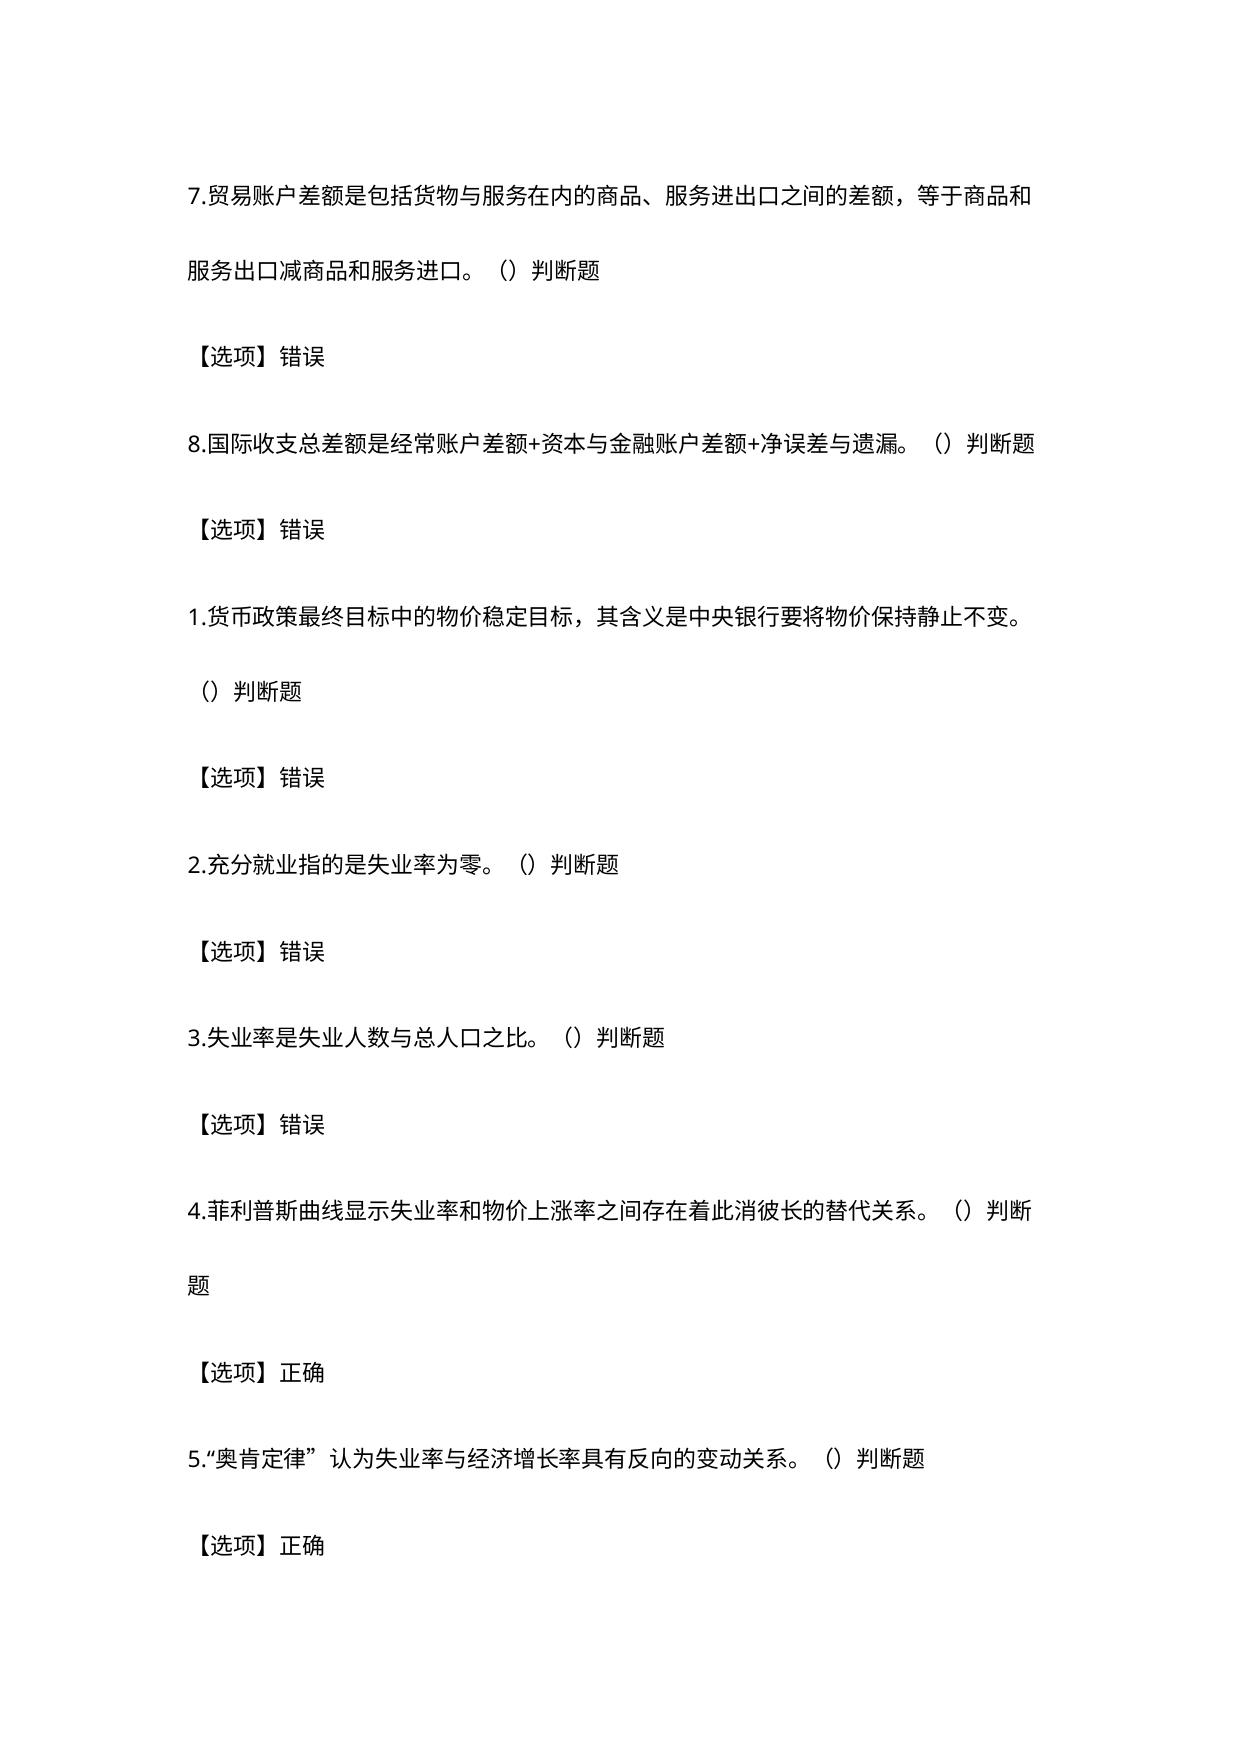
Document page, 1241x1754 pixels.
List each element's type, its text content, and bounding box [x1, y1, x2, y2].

text 【选项】错误 [187, 917, 1053, 982]
text 【选项】错误 [187, 744, 1053, 809]
text 8.国际收支总差额是经常账户差额+资本与金融账户差额+净误差与遗漏。（）判断题 [187, 410, 1053, 475]
text 【选项】正确 [187, 1338, 1053, 1403]
text 7.贸易账户差额是包括货物与服务在内的商品、服务进出口之间的差额，等于商品和服务出口减商品和服务进口。（）判断题 [187, 162, 1053, 302]
text 【选项】错误 [187, 496, 1053, 561]
text 【选项】错误 [187, 1091, 1053, 1156]
text 【选项】正确 [187, 1512, 1053, 1577]
text 1.货币政策最终目标中的物价稳定目标，其含义是中央银行要将物价保持静止不变。（）判断题 [187, 583, 1053, 723]
text 4.菲利普斯曲线显示失业率和物价上涨率之间存在着此消彼长的替代关系。（）判断题 [187, 1177, 1053, 1317]
text 2.充分就业指的是失业率为零。（）判断题 [187, 831, 1053, 896]
text 5.“奥肯定律”认为失业率与经济增长率具有反向的变动关系。（）判断题 [187, 1425, 1053, 1490]
text 3.失业率是失业人数与总人口之比。（）判断题 [187, 1004, 1053, 1069]
text 【选项】错误 [187, 323, 1053, 388]
